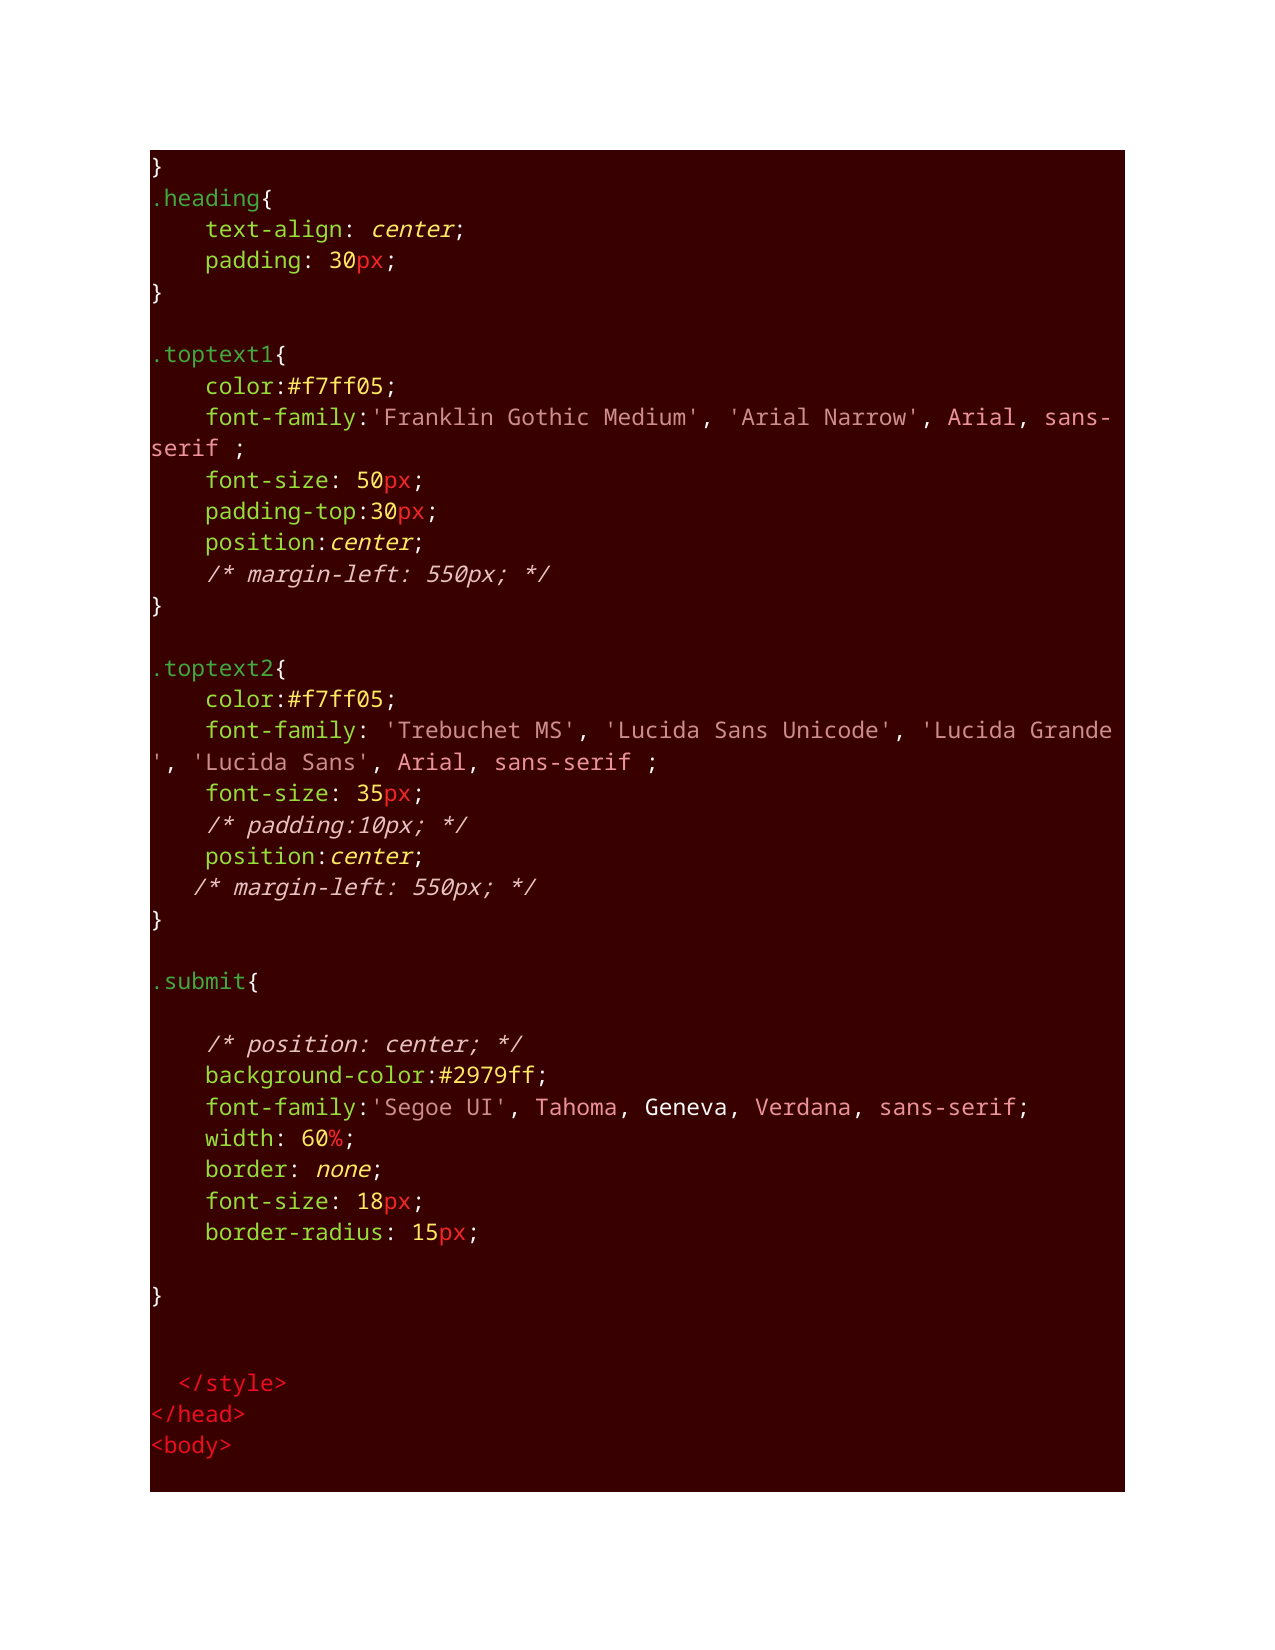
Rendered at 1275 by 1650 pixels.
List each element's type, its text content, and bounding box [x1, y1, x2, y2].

text position:center; [150, 526, 1125, 558]
text </head> [150, 1398, 1125, 1429]
text background-color:#2979ff; [150, 1059, 1125, 1091]
text padding: 30px; [150, 244, 1125, 275]
text /* position: center; */ [150, 1028, 1125, 1059]
text width: 60%; [150, 1122, 1125, 1153]
text color:#f7ff05; [150, 683, 1125, 714]
text color:#f7ff05; [150, 369, 1125, 401]
text } [150, 902, 1125, 934]
text border: none; [150, 1153, 1125, 1185]
text } [150, 589, 1125, 620]
text .submit{ [150, 965, 1125, 997]
text /* margin-left: 550px; */ [150, 871, 1125, 902]
text </style> [150, 1366, 1125, 1398]
text .toptext2{ [150, 652, 1125, 683]
text padding-top:30px; [150, 495, 1125, 526]
text text-align: center; [150, 213, 1125, 244]
text font-size: 18px; [150, 1185, 1125, 1216]
text position:center; [150, 840, 1125, 871]
text } [150, 150, 1125, 181]
text font-family:'Segoe UI', Tahoma, Geneva, Verdana, sans-serif; [150, 1091, 1125, 1122]
text font-size: 35px; [150, 777, 1125, 808]
text font-size: 50px; [150, 463, 1125, 495]
text /* margin-left: 550px; */ [150, 558, 1125, 589]
text } [150, 275, 1125, 307]
text .toptext1{ [150, 338, 1125, 369]
text .heading{ [150, 181, 1125, 213]
text border-radius: 15px; [150, 1216, 1125, 1247]
text /* padding:10px; */ [150, 808, 1125, 840]
text <body> [150, 1429, 1125, 1461]
text } [150, 1279, 1125, 1310]
text font-family:'Franklin Gothic Medium', 'Arial Narrow', Arial, sans-serif ; [150, 401, 1125, 463]
text font-family: 'Trebuchet MS', 'Lucida Sans Unicode', 'Lucida Grande', 'Lucida Sans', Arial, sans-serif ; [150, 714, 1125, 777]
